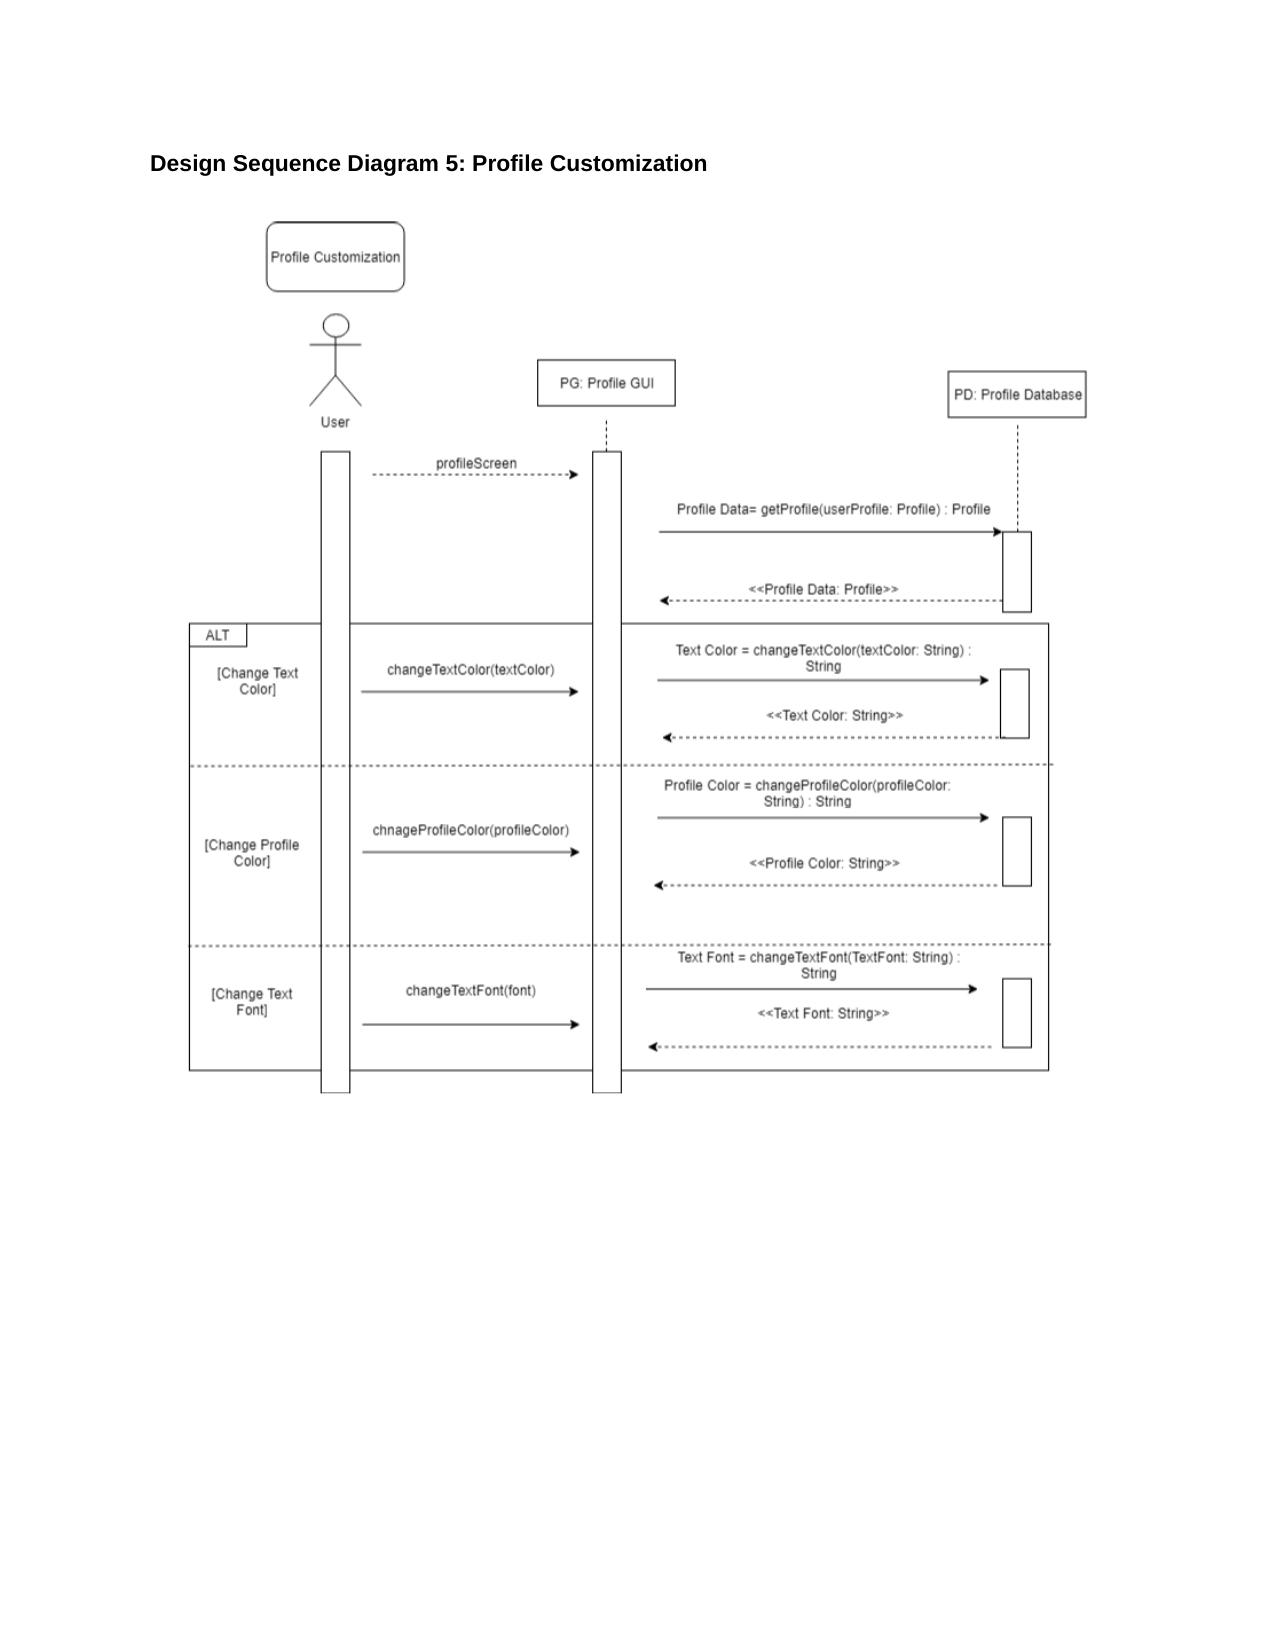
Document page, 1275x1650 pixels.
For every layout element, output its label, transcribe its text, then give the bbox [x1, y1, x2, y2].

text Design Sequence Diagram 5: Profile Customization [150, 150, 1125, 176]
picture [150, 210, 1125, 1098]
